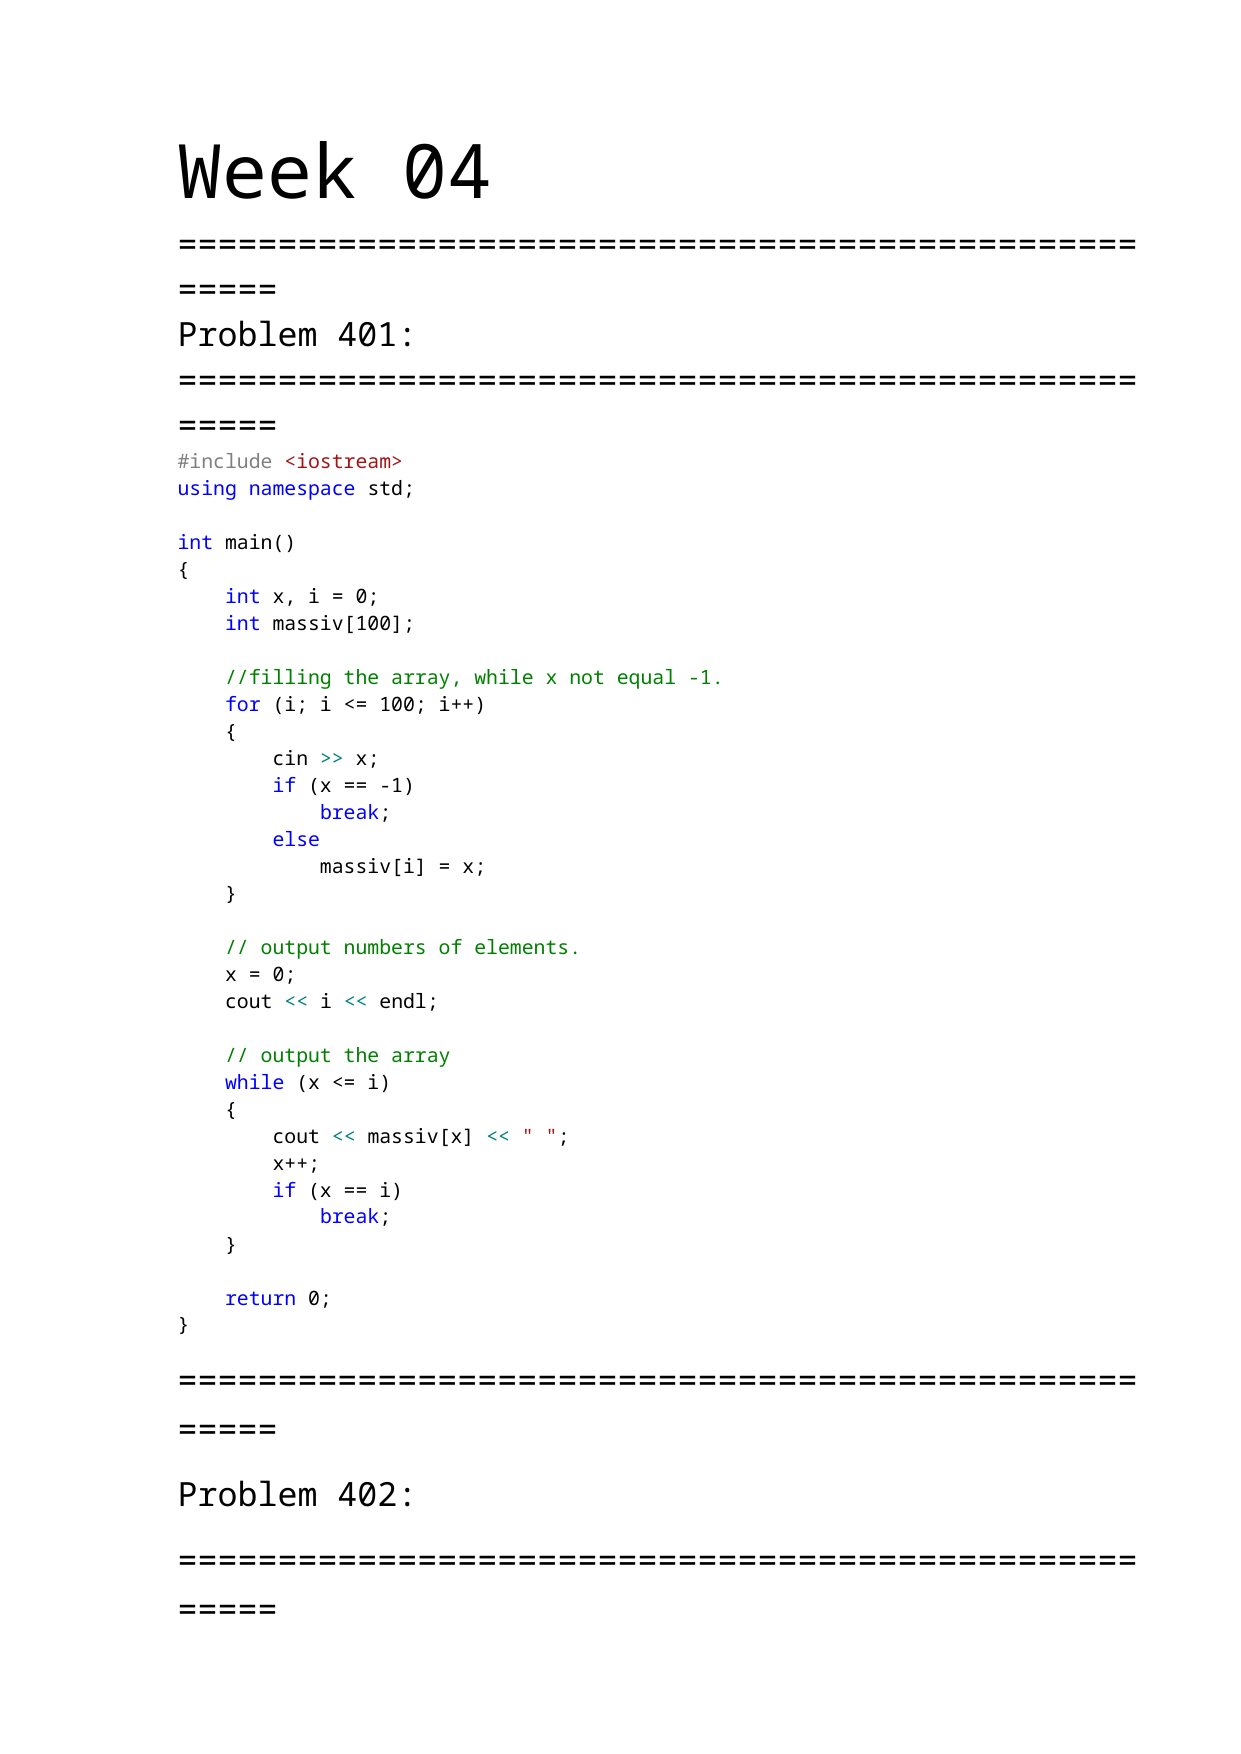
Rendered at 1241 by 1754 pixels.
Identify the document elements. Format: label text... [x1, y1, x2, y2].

text else [177, 825, 1152, 852]
text { [177, 1095, 1152, 1122]
text int main() [177, 528, 1152, 555]
text ===================================================== [177, 1537, 1152, 1631]
text int massiv[100]; [177, 609, 1152, 636]
text using namespace std; [177, 474, 1152, 501]
text break; [177, 1203, 1152, 1230]
text ===================================================== [177, 1356, 1152, 1451]
text //filling the array, while x not equal -1. [177, 663, 1152, 690]
text if (x == i) [177, 1176, 1152, 1203]
text } [177, 1230, 1152, 1257]
text Problem 401: [177, 311, 1152, 357]
text x = 0; [177, 960, 1152, 987]
text } [177, 879, 1152, 906]
text Problem 402: [177, 1471, 1152, 1516]
text #include <iostream> [177, 447, 1152, 474]
text x++; [177, 1149, 1152, 1176]
text while (x <= i) [177, 1068, 1152, 1095]
text massiv[i] = x; [177, 852, 1152, 879]
text return 0; [177, 1284, 1152, 1311]
text cin >> x; [177, 744, 1152, 771]
text int x, i = 0; [177, 582, 1152, 609]
text // output numbers of elements. [177, 933, 1152, 960]
text cout << i << endl; [177, 987, 1152, 1014]
text { [177, 717, 1152, 744]
text ===================================================== [177, 357, 1152, 447]
text // output the array [177, 1041, 1152, 1068]
text if (x == -1) [177, 771, 1152, 798]
text } [177, 1311, 1152, 1338]
text cout << massiv[x] << " "; [177, 1122, 1152, 1149]
text { [177, 555, 1152, 582]
text ===================================================== [177, 220, 1152, 311]
text Week 04 [177, 118, 1152, 220]
text for (i; i <= 100; i++) [177, 690, 1152, 717]
text break; [177, 798, 1152, 825]
